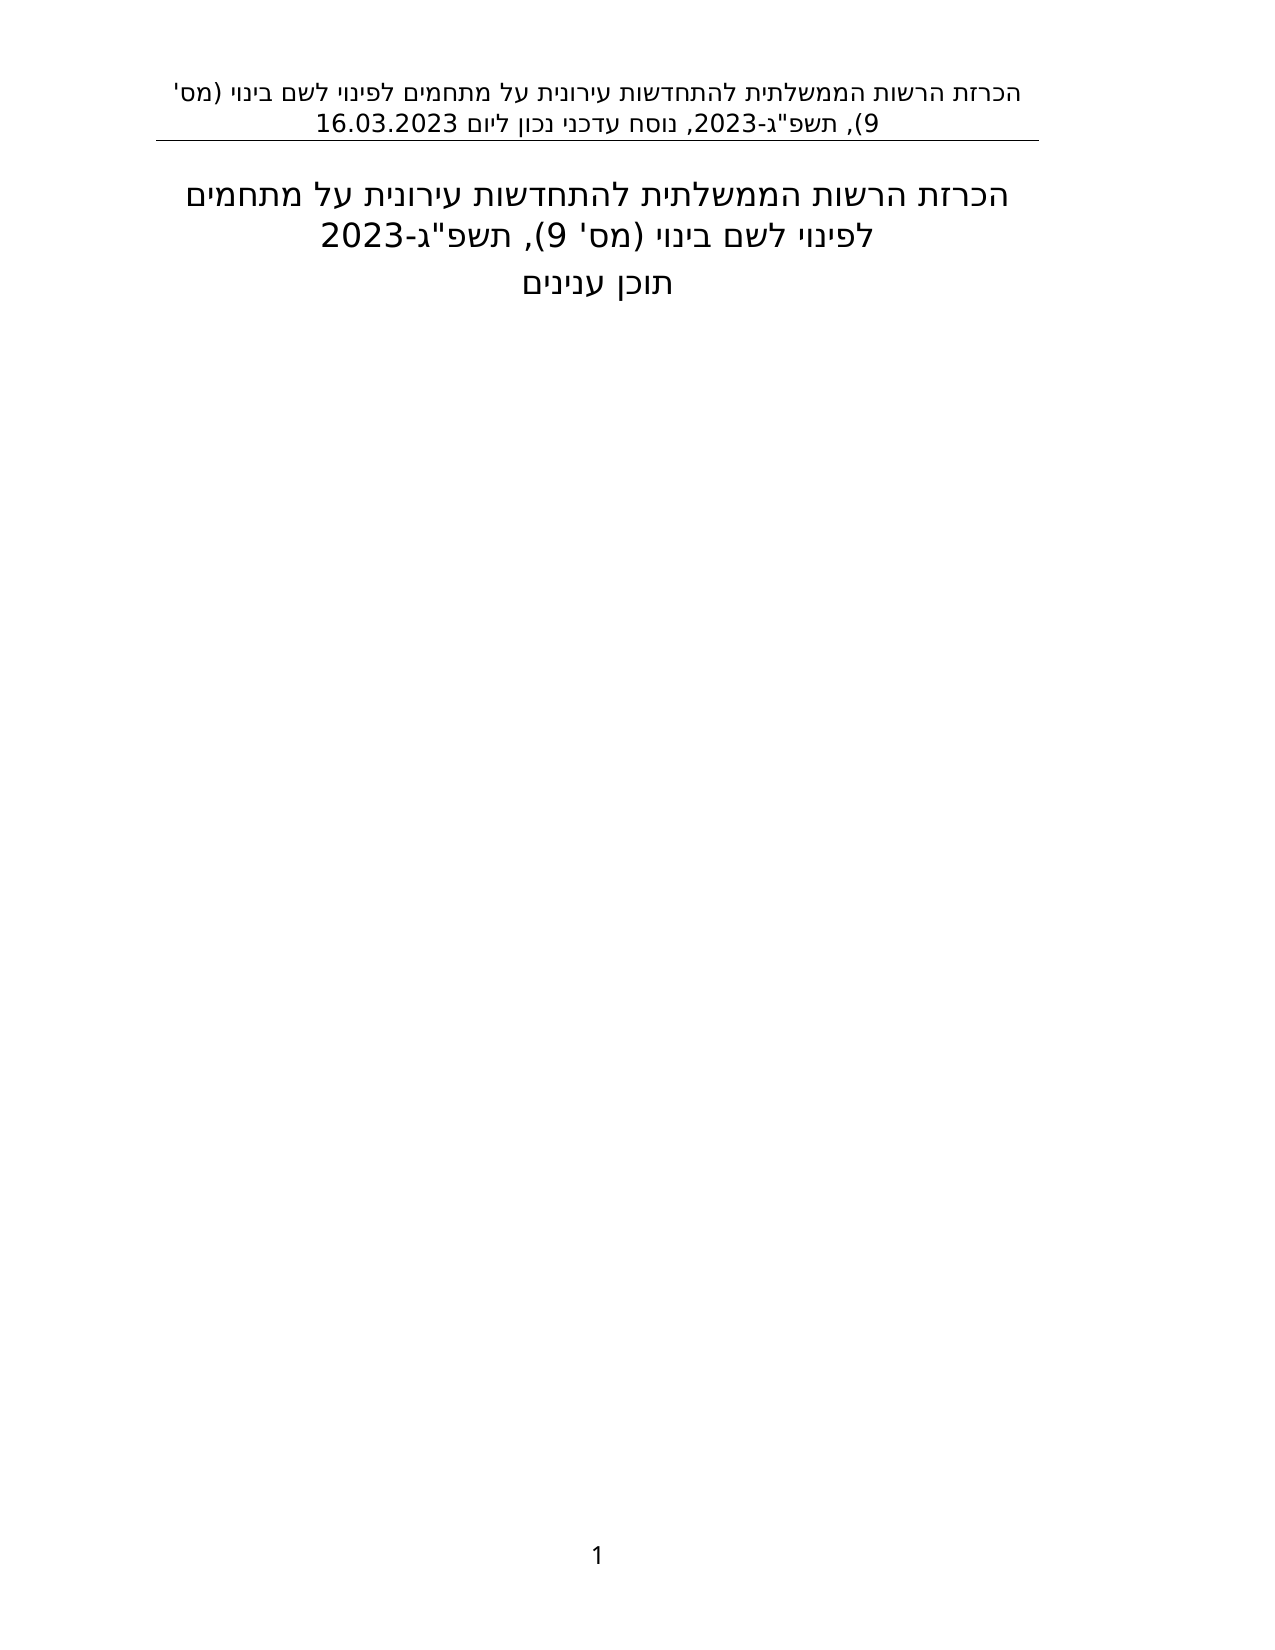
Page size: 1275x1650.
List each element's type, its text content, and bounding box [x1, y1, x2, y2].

text תוכן ענינים [156, 270, 1039, 308]
text הכרזת הרשות הממשלתית להתחדשות עירונית על מתחמים לפינוי לשם בינוי (מס' 9), תשפ"ג-2023 [156, 182, 1039, 261]
